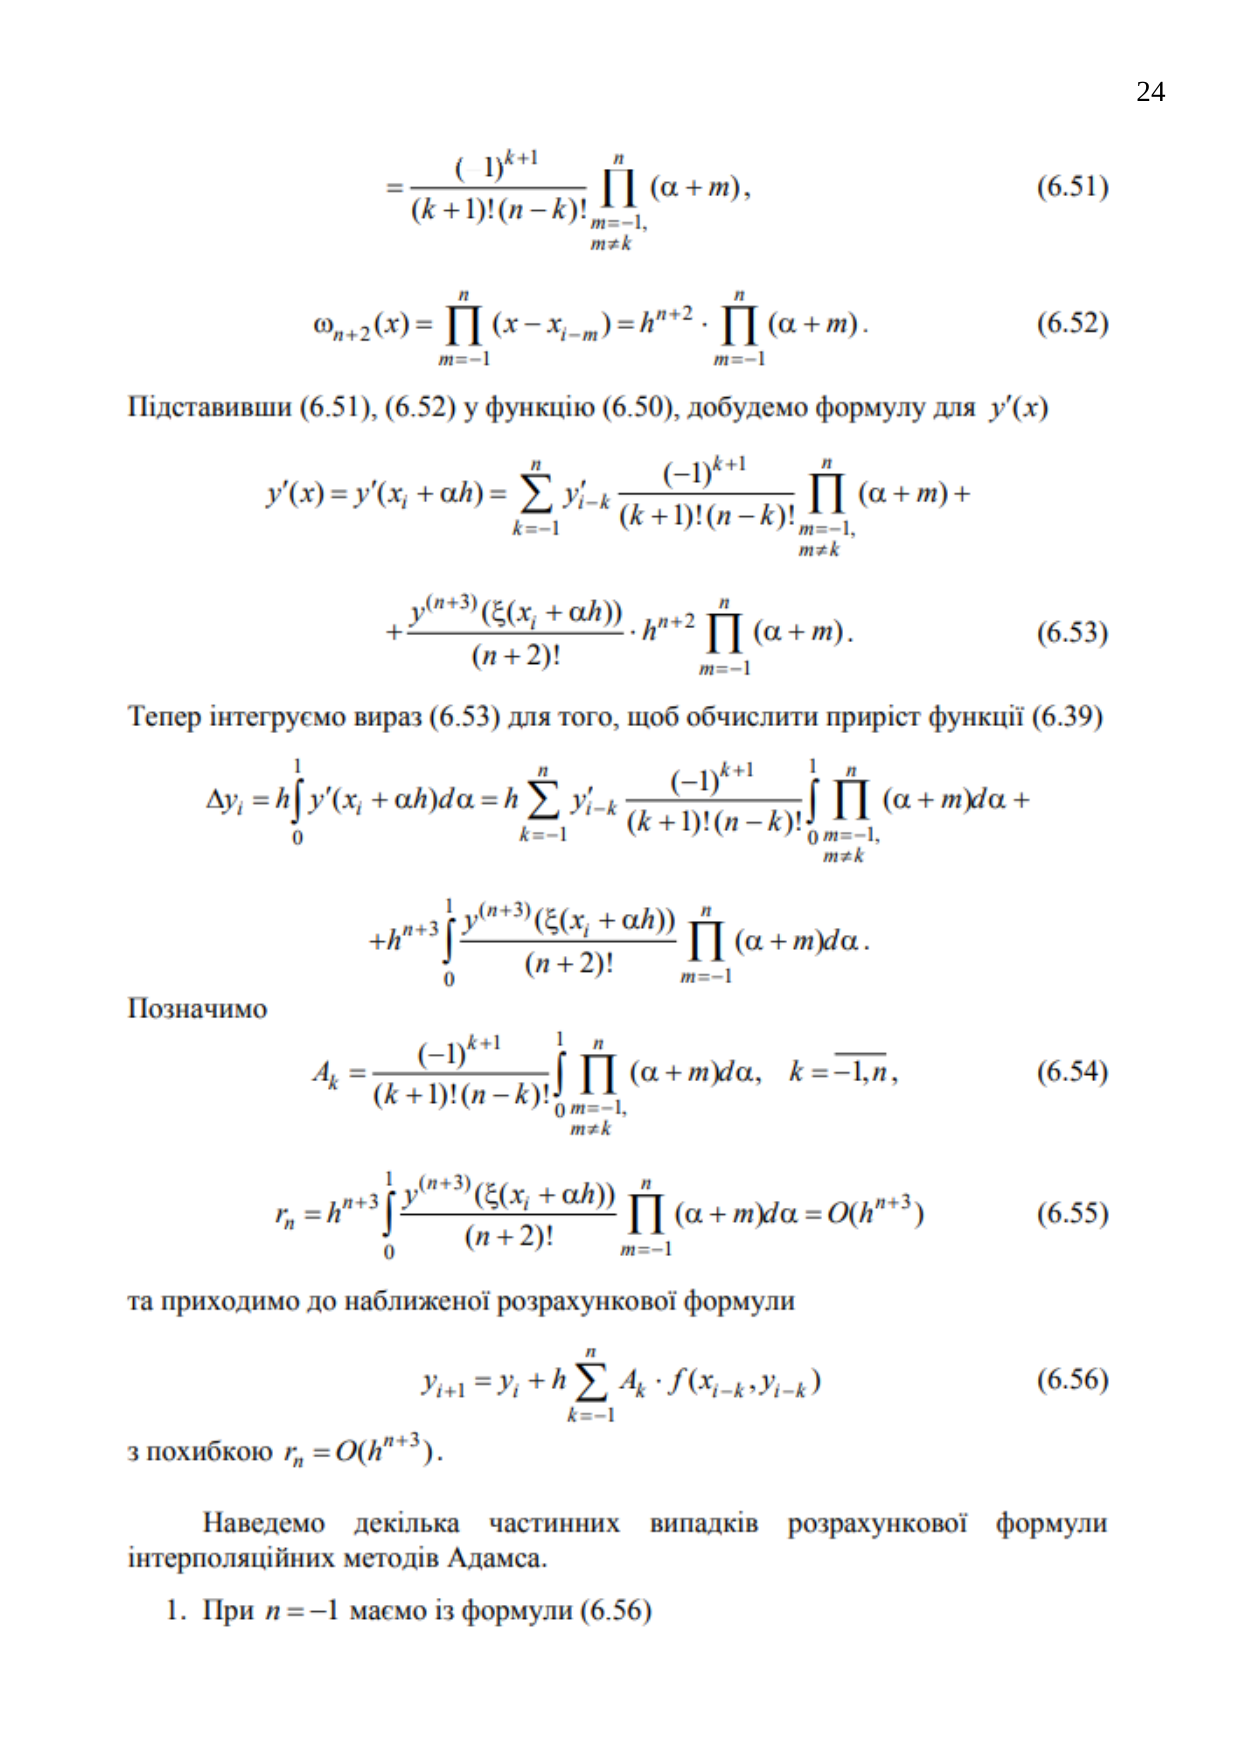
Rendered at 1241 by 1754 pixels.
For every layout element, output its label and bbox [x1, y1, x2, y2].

picture [112, 140, 1128, 1632]
